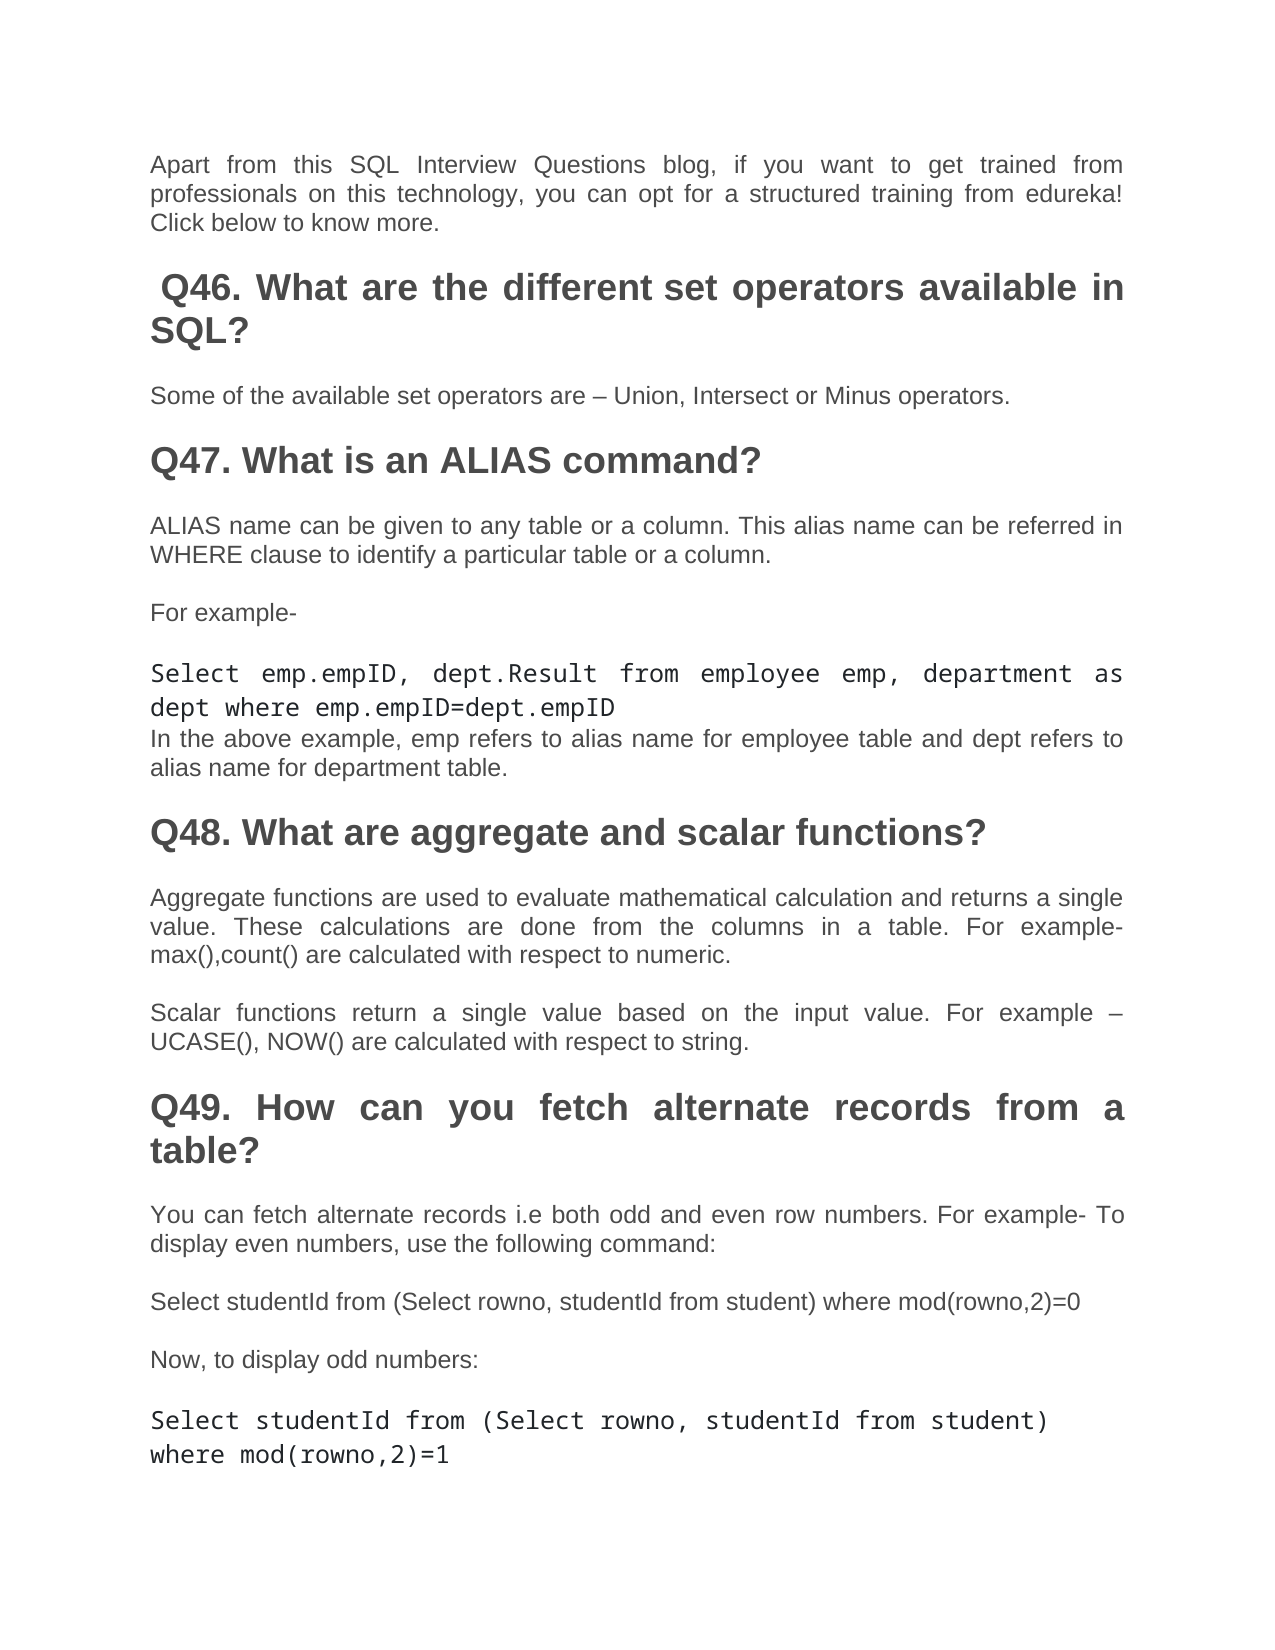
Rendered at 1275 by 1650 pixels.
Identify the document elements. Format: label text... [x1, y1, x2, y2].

text Q48. What are aggregate and scalar functions? [150, 810, 1125, 853]
text Aggregate functions are used to evaluate mathematical calculation and returns a single value. These calculations are done from the columns in a table. For example- max(),count() are calculated with respect to numeric. [150, 883, 1125, 969]
text For example- [150, 598, 1125, 626]
text Select emp.empID, dept.Result from employee emp, department as dept where emp.empID=dept.empID [150, 656, 1125, 724]
text Scalar functions return a single value based on the input value. For example – UCASE(), NOW() are calculated with respect to string. [150, 998, 1125, 1056]
text Q49. How can you fetch alternate records from a table? [150, 1085, 1125, 1171]
text Q46. What are the different set operators available in SQL? [150, 265, 1125, 352]
text ALIAS name can be given to any table or a column. This alias name can be referred in WHERE clause to identify a particular table or a column. [150, 511, 1125, 568]
text You can fetch alternate records i.e both odd and even row numbers. For example- To display even numbers, use the following command: [150, 1200, 1125, 1258]
text Select studentId from (Select rowno, studentId from student) where mod(rowno,2)=0 [150, 1287, 1125, 1316]
text Now, to display odd numbers: [150, 1345, 1125, 1373]
text Select studentId from (Select rowno, studentId from student) where mod(rowno,2)=1 [150, 1403, 1125, 1471]
text Some of the available set operators are – Union, Intersect or Minus operators. [150, 381, 1125, 409]
text Q47. What is an ALIAS command? [150, 439, 1125, 482]
text Apart from this SQL Interview Questions blog, if you want to get trained from professionals on this technology, you can opt for a structured training from edureka! Click below to know more. [150, 150, 1125, 236]
text In the above example, emp refers to alias name for employee table and dept refers to alias name for department table. [150, 724, 1125, 781]
